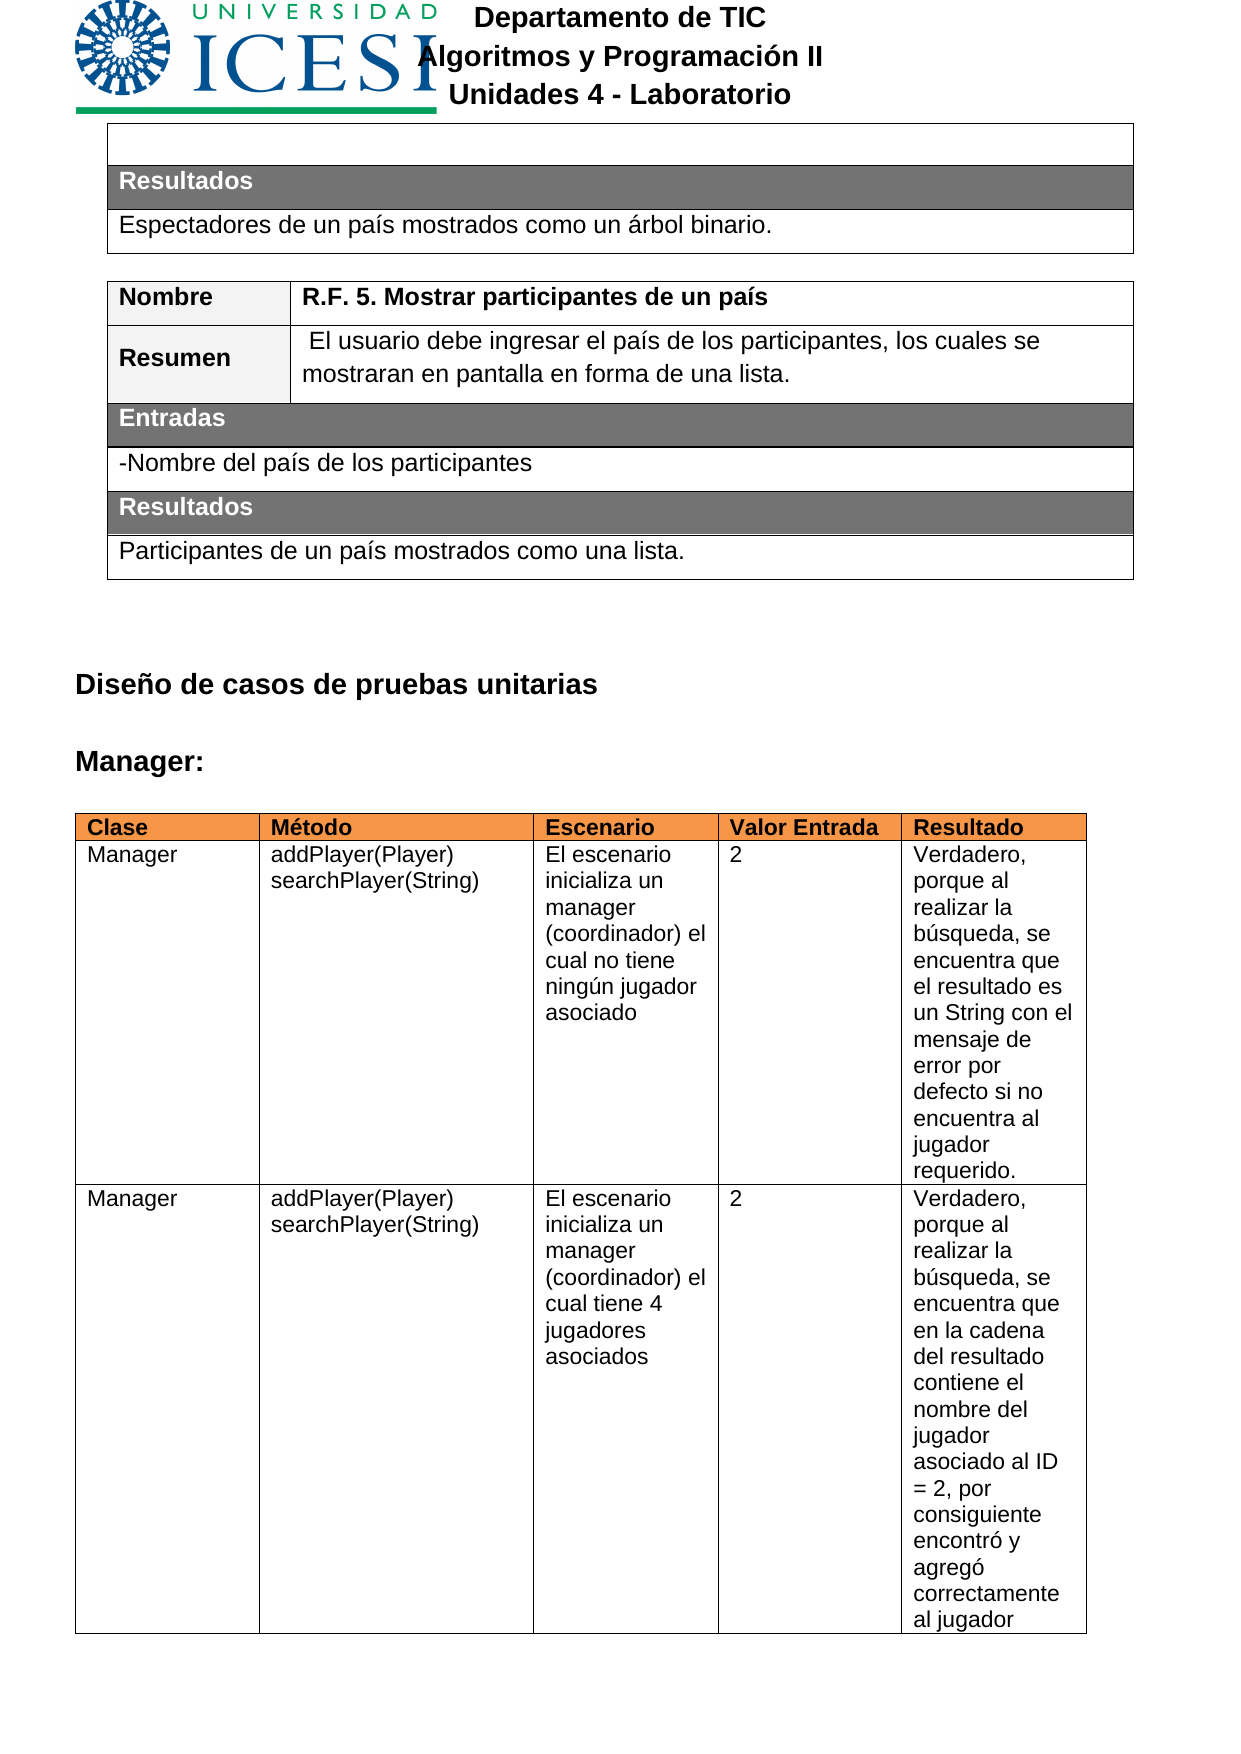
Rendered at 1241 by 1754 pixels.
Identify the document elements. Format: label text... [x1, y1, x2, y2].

table_header Clase [76, 814, 259, 840]
table_cell Espectadores de un país mostrados como un árbol binario. [108, 210, 1133, 253]
table_cell El escenario inicializa un manager (coordinador) el cual no tiene ningún jugador asociado [534, 841, 718, 1184]
table_cell Manager [76, 1185, 259, 1633]
table_cell Resumen [108, 326, 290, 402]
table_header Método [260, 814, 533, 840]
table_cell addPlayer(Player) searchPlayer(String) [260, 1185, 533, 1633]
table_cell Resultados [108, 166, 1133, 209]
text Manager: [75, 744, 1165, 777]
table_cell Verdadero, porque al realizar la búsqueda, se encuentra que en la cadena del resultado contiene el nombre del jugador asociado al ID = 2, por consiguiente encontró y agregó correctamente al jugador [902, 1185, 1086, 1633]
table_cell El usuario debe ingresar el país de los participantes, los cuales se mostraran en pantalla en forma de una lista. [291, 326, 1133, 402]
table_header R.F. 5. Mostrar participantes de un país [291, 282, 1133, 325]
table_cell addPlayer(Player) searchPlayer(String) [260, 841, 533, 1184]
table_cell Entradas [108, 404, 1133, 446]
table_header Escenario [534, 814, 718, 840]
table_cell Participantes de un país mostrados como una lista. [108, 536, 1133, 579]
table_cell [108, 124, 1133, 164]
table_cell Manager [76, 841, 259, 1184]
table_header Nombre [108, 282, 290, 325]
table_cell Resultados [108, 492, 1133, 534]
table_cell 2 [719, 841, 901, 1184]
text Diseño de casos de pruebas unitarias [75, 667, 1165, 700]
picture [425, 49, 430, 58]
table_cell Verdadero, porque al realizar la búsqueda, se encuentra que el resultado es un String con el mensaje de error por defecto si no encuentra al jugador requerido. [902, 841, 1086, 1184]
table_header Valor Entrada [719, 814, 901, 840]
table_cell -Nombre del país de los participantes [108, 448, 1133, 491]
table_header Resultado [902, 814, 1086, 840]
picture [75, 0, 437, 114]
table_cell El escenario inicializa un manager (coordinador) el cual tiene 4 jugadores asociados [534, 1185, 718, 1633]
table_cell 2 [719, 1185, 901, 1633]
